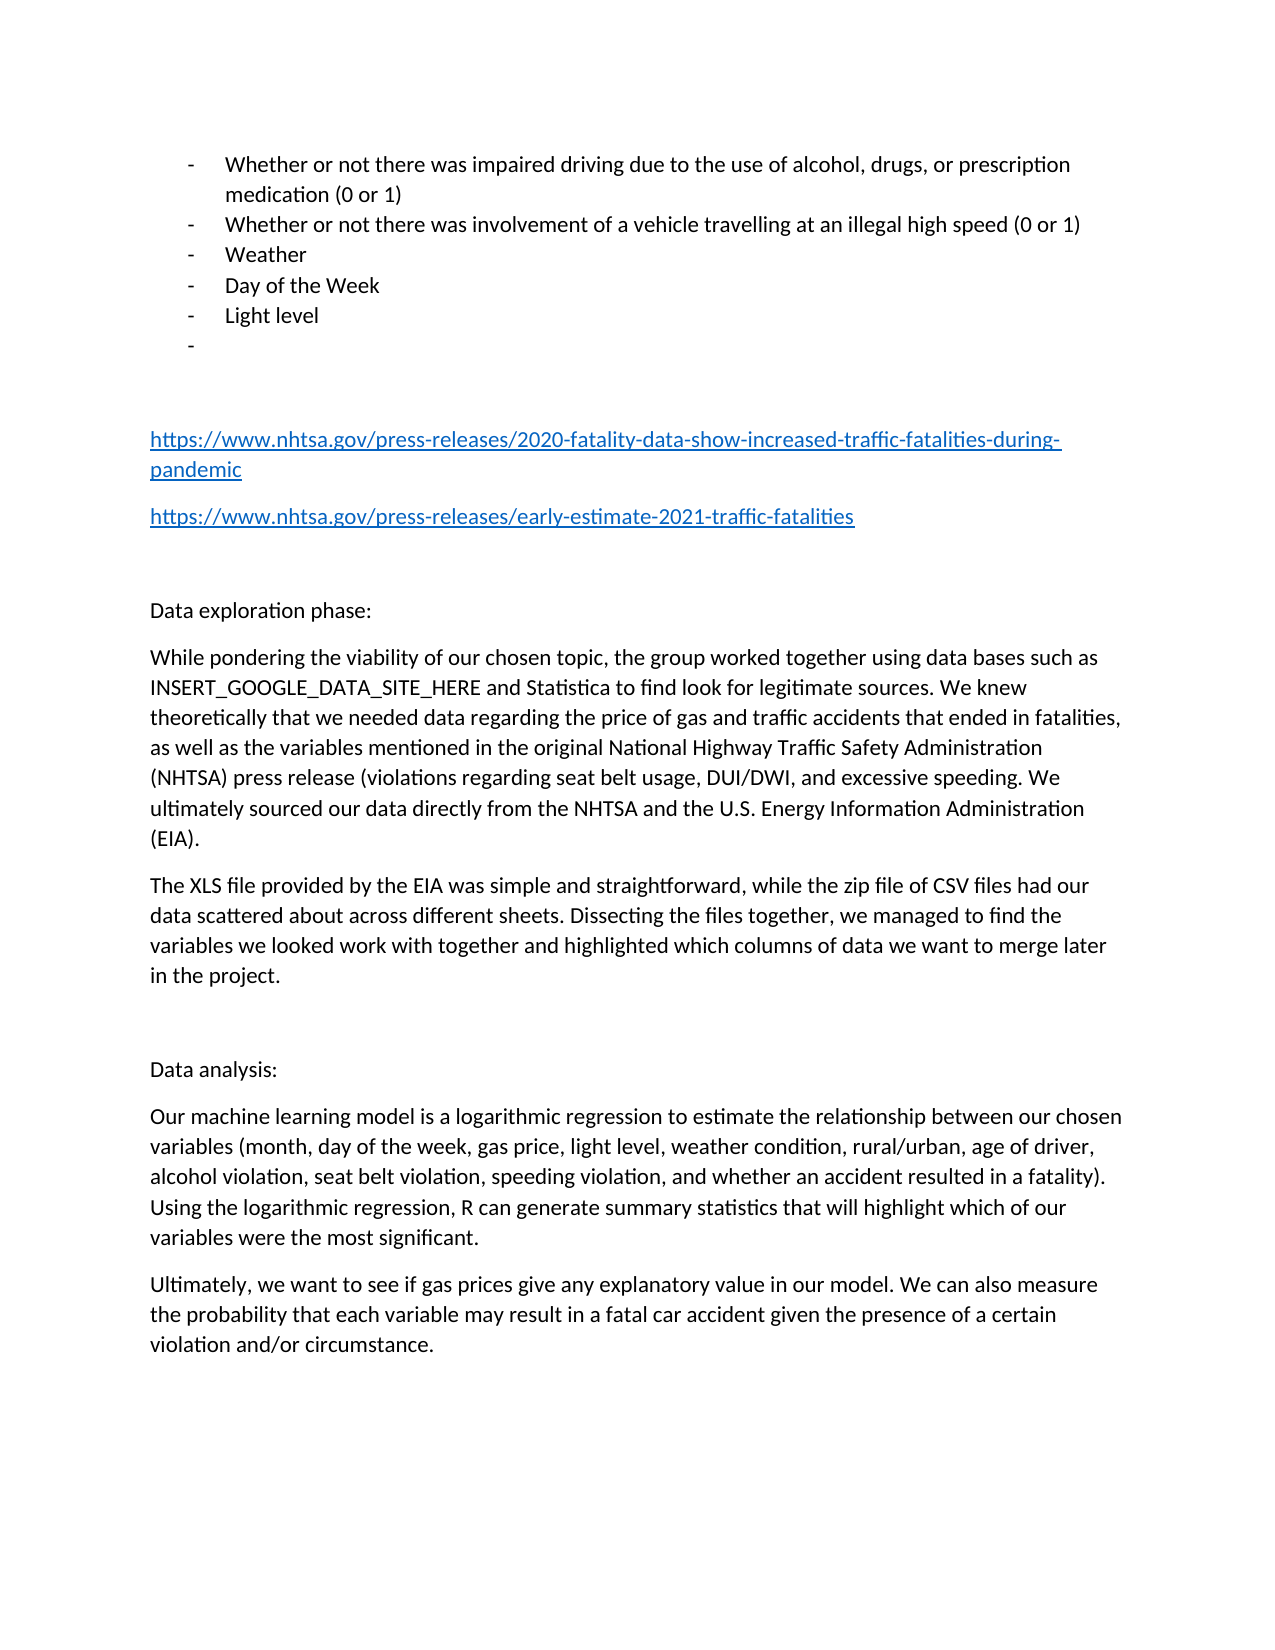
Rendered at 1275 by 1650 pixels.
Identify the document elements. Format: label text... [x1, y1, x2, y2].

list Day of the Week [187, 271, 1125, 299]
text Ultimately, we want to see if gas prices give any explanatory value in our model. We can also measure the probability that each variable may result in a fatal car accident given the presence of a certain violation and/or circumstance. [150, 1270, 1125, 1358]
text Our machine learning model is a logarithmic regression to estimate the relationship between our chosen variables (month, day of the week, gas price, light level, weather condition, rural/urban, age of driver, alcohol violation, seat belt violation, speeding violation, and whether an accident resulted in a fatality). Using the logarithmic regression, R can generate summary statistics that will highlight which of our variables were the most significant. [150, 1102, 1125, 1251]
text Data analysis: [150, 1055, 1125, 1083]
list Whether or not there was involvement of a vehicle travelling at an illegal high speed (0 or 1) [187, 210, 1125, 238]
text Data exploration phase: [150, 596, 1125, 624]
list Light level [187, 301, 1125, 329]
list Whether or not there was impaired driving due to the use of alcohol, drugs, or prescription medication (0 or 1) [187, 150, 1125, 208]
text https://www.nhtsa.gov/press-releases/2020-fatality-data-show-increased-traffic-fatalities-during-pandemic [150, 425, 1125, 483]
text While pondering the viability of our chosen topic, the group worked together using data bases such as INSERT_GOOGLE_DATA_SITE_HERE and Statistica to find look for legitimate sources. We knew theoretically that we needed data regarding the price of gas and traffic accidents that ended in fatalities, as well as the variables mentioned in the original National Highway Traffic Safety Administration (NHTSA) press release (violations regarding seat belt usage, DUI/DWI, and excessive speeding. We ultimately sourced our data directly from the NHTSA and the U.S. Energy Information Administration (EIA). [150, 643, 1125, 852]
text https://www.nhtsa.gov/press-releases/early-estimate-2021-traffic-fatalities [150, 502, 1125, 530]
list Weather [187, 241, 1125, 269]
text The XLS file provided by the EIA was simple and straightforward, while the zip file of CSV files had our data scattered about across different sheets. Dissecting the files together, we managed to find the variables we looked work with together and highlighted which columns of data we want to merge later in the project. [150, 871, 1125, 989]
